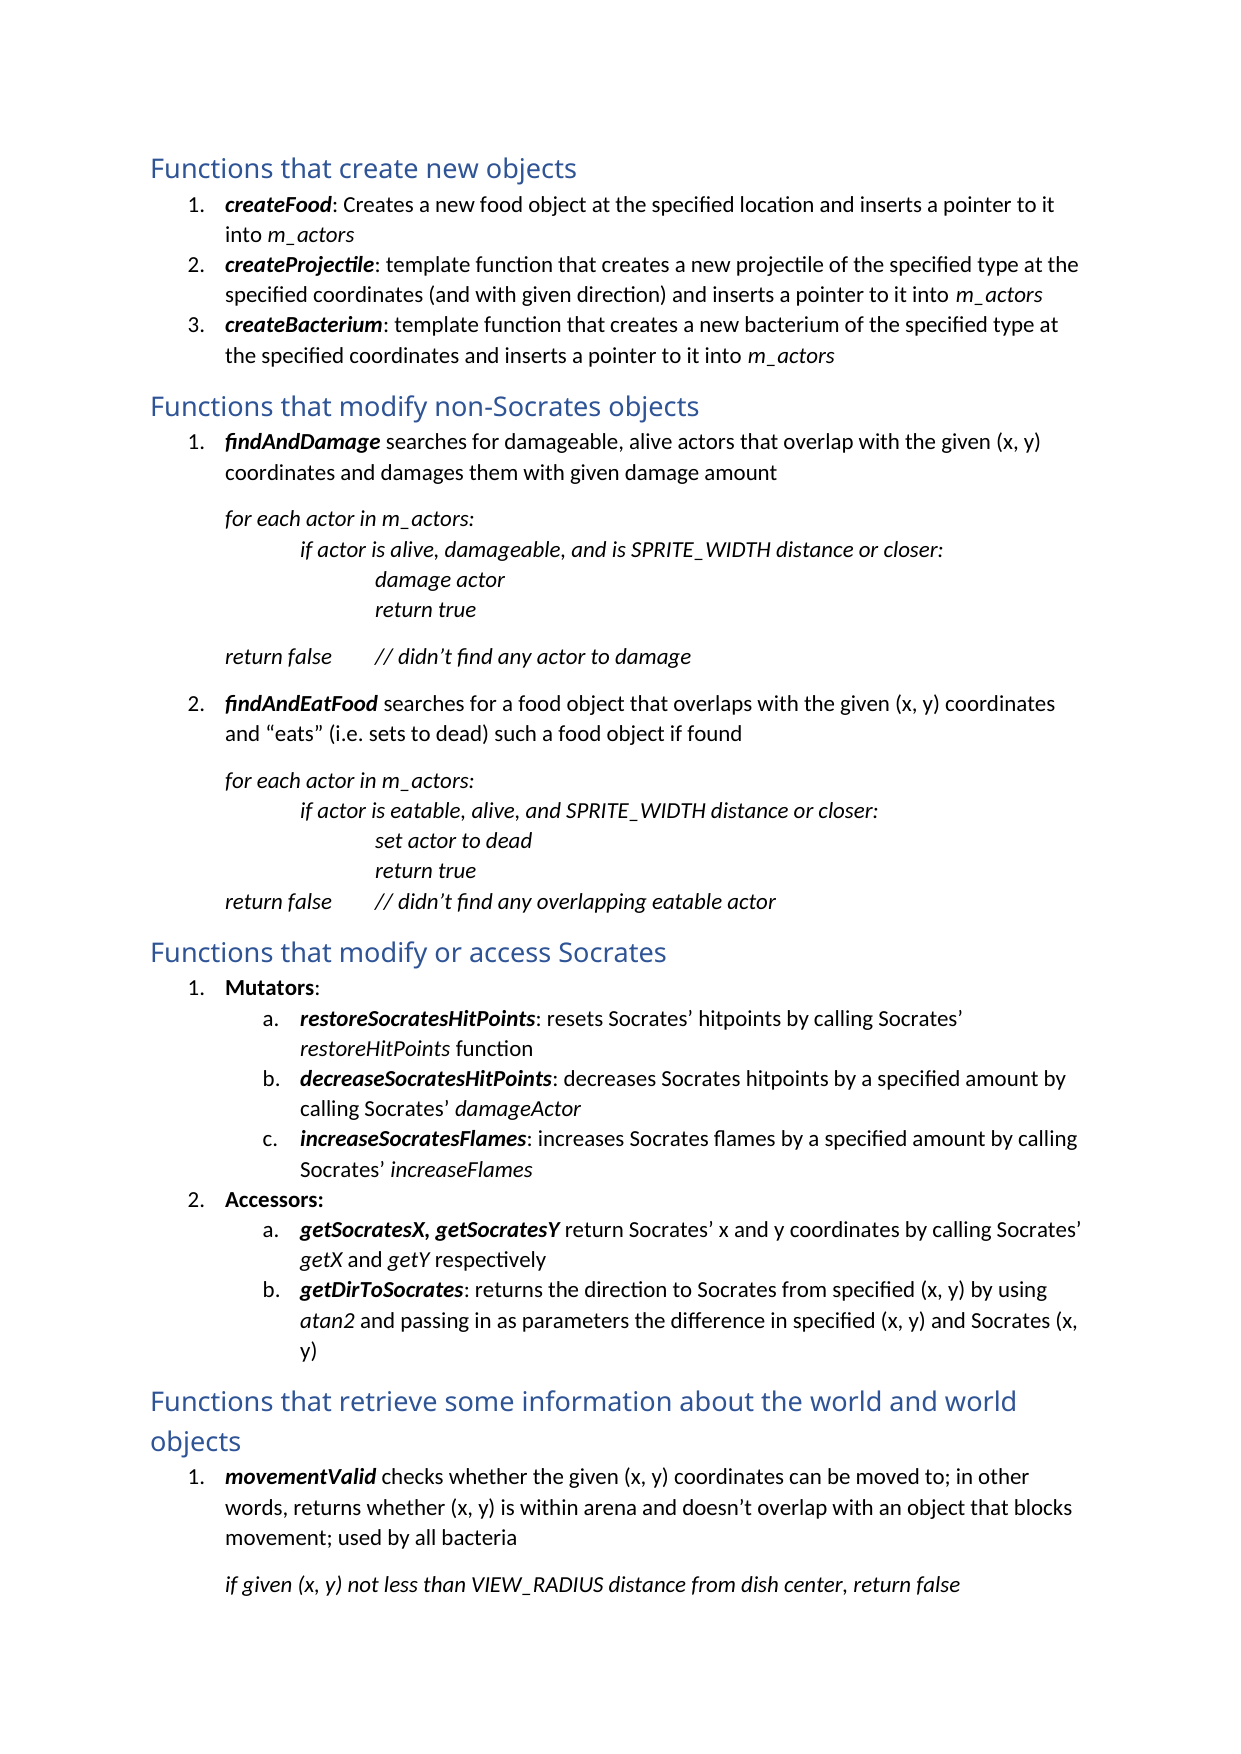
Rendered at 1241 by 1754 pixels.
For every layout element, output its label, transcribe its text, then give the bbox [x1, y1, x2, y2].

text set actor to dead [150, 826, 1090, 854]
list findAndEatFood searches for a food object that overlaps with the given (x, y) coordinates and “eats” (i.e. sets to dead) such a food object if found [187, 689, 1090, 747]
text for each actor in m_actors: [150, 766, 1090, 794]
text for each actor in m_actors: if actor is alive, damageable, and is SPRITE_WIDTH distance or closer: damage actor return true [225, 504, 1090, 623]
list createFood: Creates a new food object at the specified location and inserts a pointer to it into m_actors [187, 190, 1090, 248]
subtitle Functions that create new objects [150, 150, 1090, 187]
text return false // didn’t find any actor to damage [225, 642, 1090, 670]
list createBacterium: template function that creates a new bacterium of the specified type at the specified coordinates and inserts a pointer to it into m_actors [187, 311, 1090, 369]
list movementValid checks whether the given (x, y) coordinates can be moved to; in other words, returns whether (x, y) is within arena and doesn’t overlap with an object that blocks movement; used by all bacteria [187, 1462, 1090, 1551]
text return true [150, 857, 1090, 885]
text return false // didn’t find any overlapping eatable actor [150, 887, 1090, 915]
list findAndDamage searches for damageable, alive actors that overlap with the given (x, y) coordinates and damages them with given damage amount [187, 427, 1090, 486]
list decreaseSocratesHitPoints: decreases Socrates hitpoints by a specified amount by calling Socrates’ damageActor [262, 1064, 1090, 1122]
list restoreSocratesHitPoints: resets Socrates’ hitpoints by calling Socrates’ restoreHitPoints function [262, 1004, 1090, 1062]
list getDirToSocrates: returns the direction to Socrates from specified (x, y) by using atan2 and passing in as parameters the difference in specified (x, y) and Socrates (x, y) [262, 1276, 1090, 1364]
text if actor is eatable, alive, and SPRITE_WIDTH distance or closer: [225, 796, 1090, 824]
list Mutators: [187, 973, 1090, 1002]
list increaseSocratesFlames: increases Socrates flames by a specified amount by calling Socrates’ increaseFlames [262, 1124, 1090, 1183]
subtitle Functions that modify or access Socrates [150, 934, 1090, 971]
subtitle Functions that retrieve some information about the world and world objects [150, 1383, 1090, 1459]
list getSocratesX, getSocratesY return Socrates’ x and y coordinates by calling Socrates’ getX and getY respectively [262, 1215, 1090, 1273]
list createProjectile: template function that creates a new projectile of the specified type at the specified coordinates (and with given direction) and inserts a pointer to it into m_actors [187, 250, 1090, 308]
list Accessors: [187, 1185, 1090, 1213]
text if given (x, y) not less than VIEW_RADIUS distance from dish center, return false [187, 1570, 1090, 1598]
subtitle Functions that modify non-Socrates objects [150, 388, 1090, 424]
